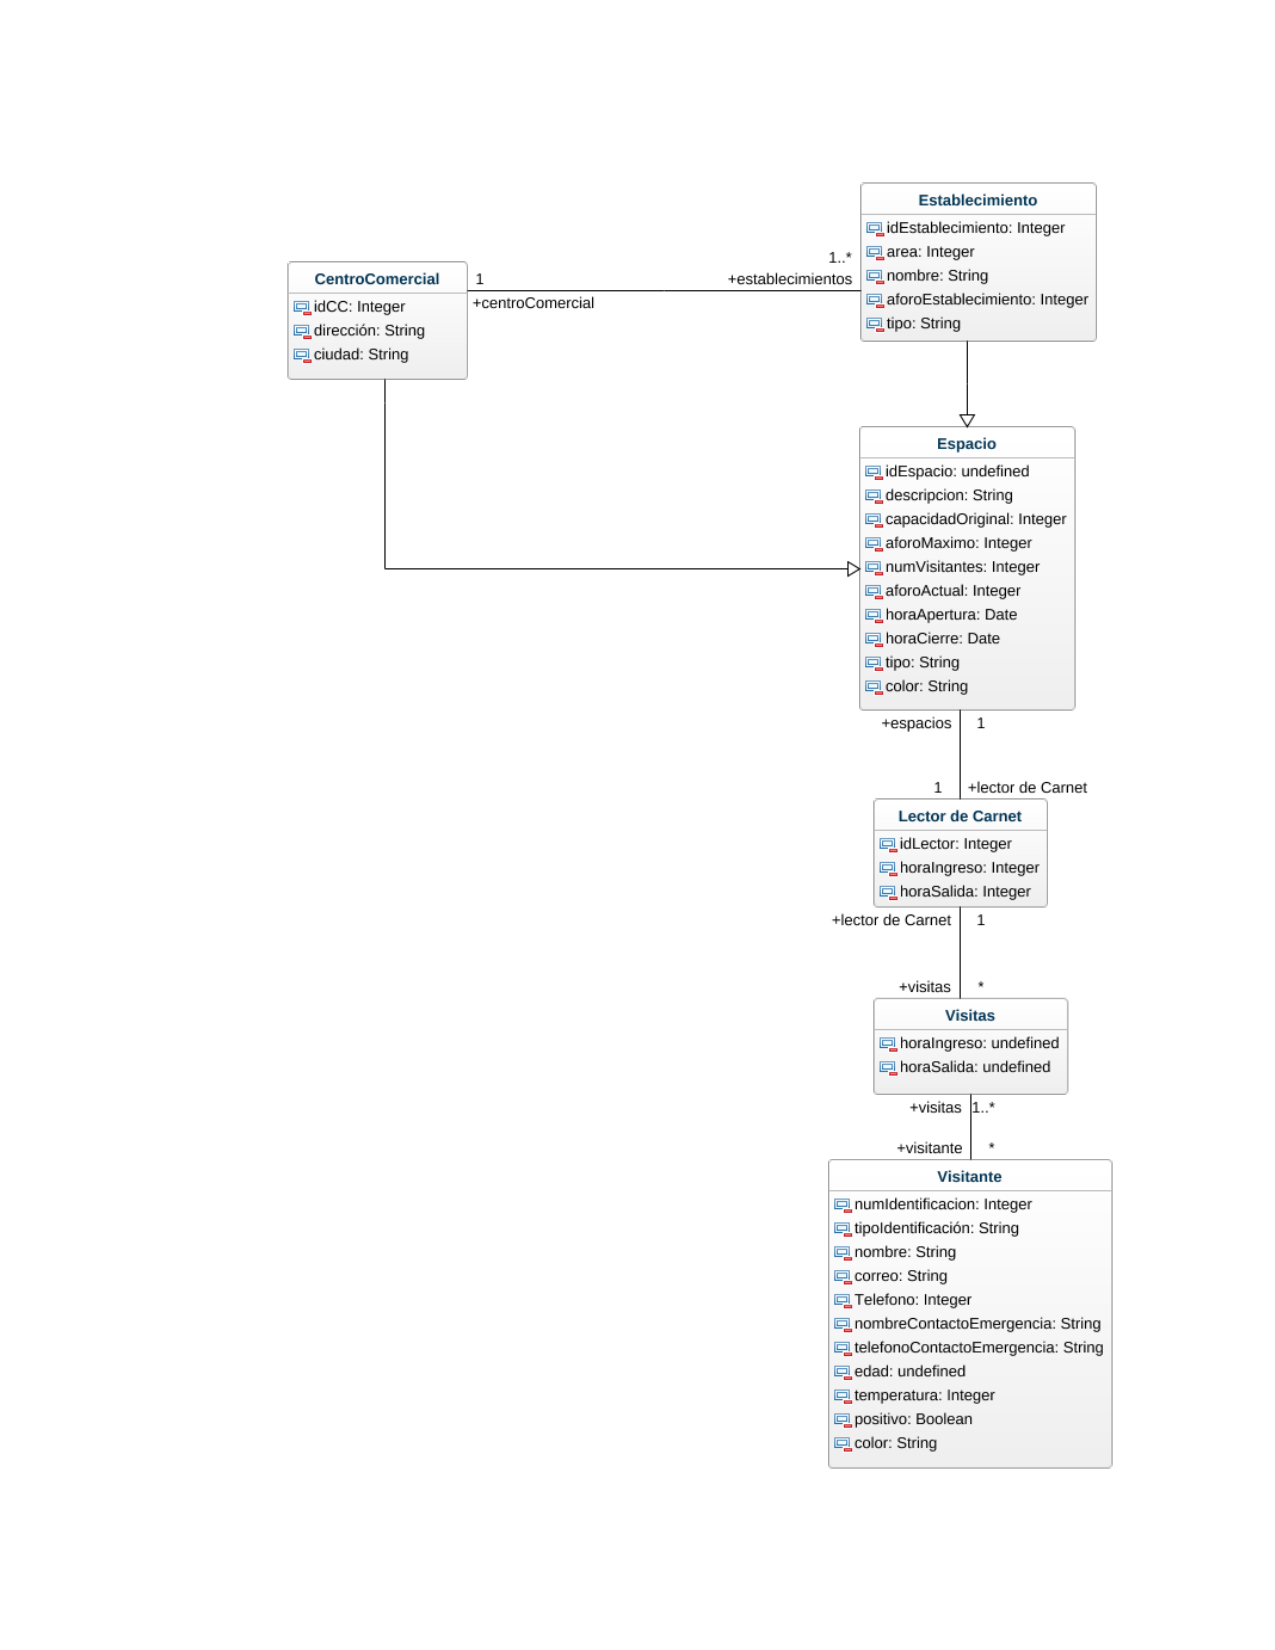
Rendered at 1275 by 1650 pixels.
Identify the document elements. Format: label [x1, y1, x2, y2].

picture [252, 147, 1147, 1503]
